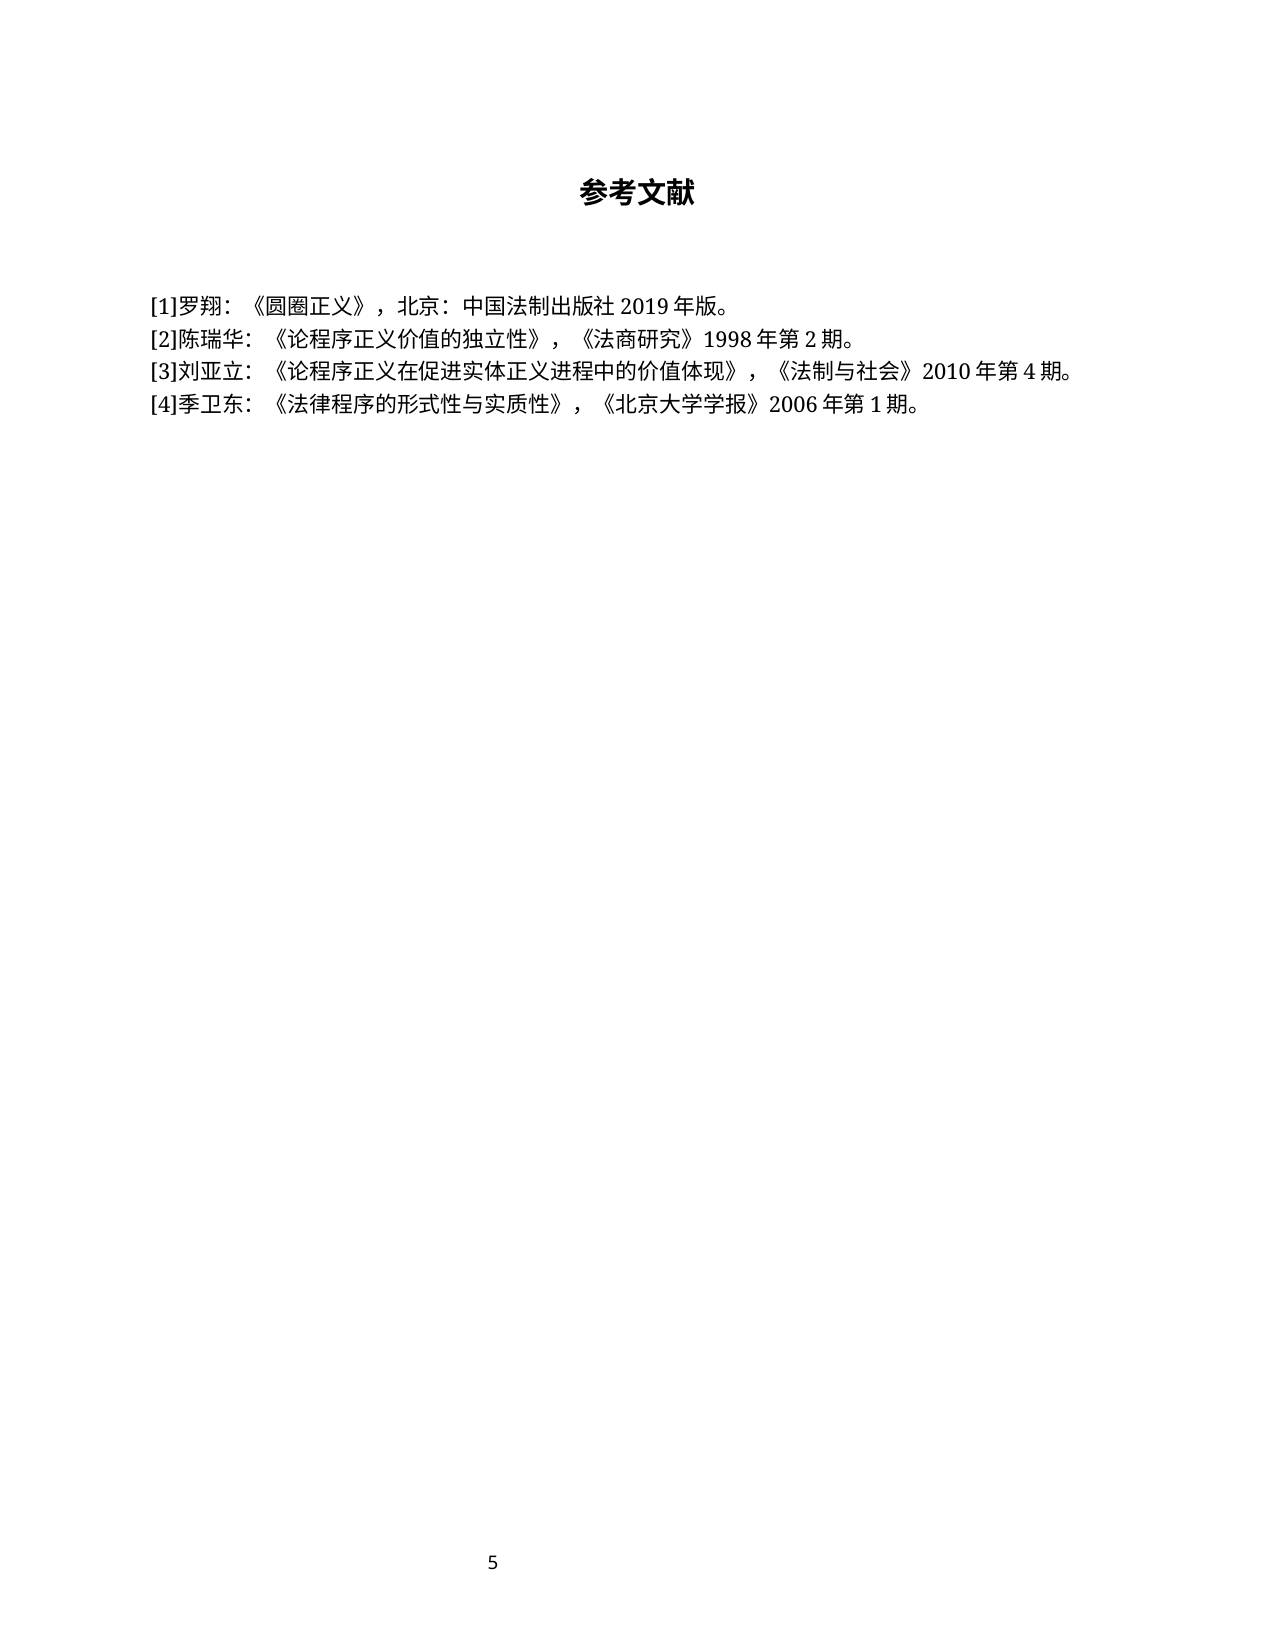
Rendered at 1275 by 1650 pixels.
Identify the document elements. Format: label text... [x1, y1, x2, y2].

text [2]陈瑞华：《论程序正义价值的独立性》，《法商研究》1998年第2期。 [150, 321, 1125, 354]
text [1]罗翔：《圆圈正义》，北京：中国法制出版社2019年版。 [150, 289, 1125, 321]
text [3]刘亚立：《论程序正义在促进实体正义进程中的价值体现》，《法制与社会》2010年第4期。 [150, 354, 1125, 386]
text [4]季卫东：《法律程序的形式性与实质性》，《北京大学学报》2006年第1期。 [150, 386, 1125, 419]
text 参考文献 [150, 159, 1125, 224]
